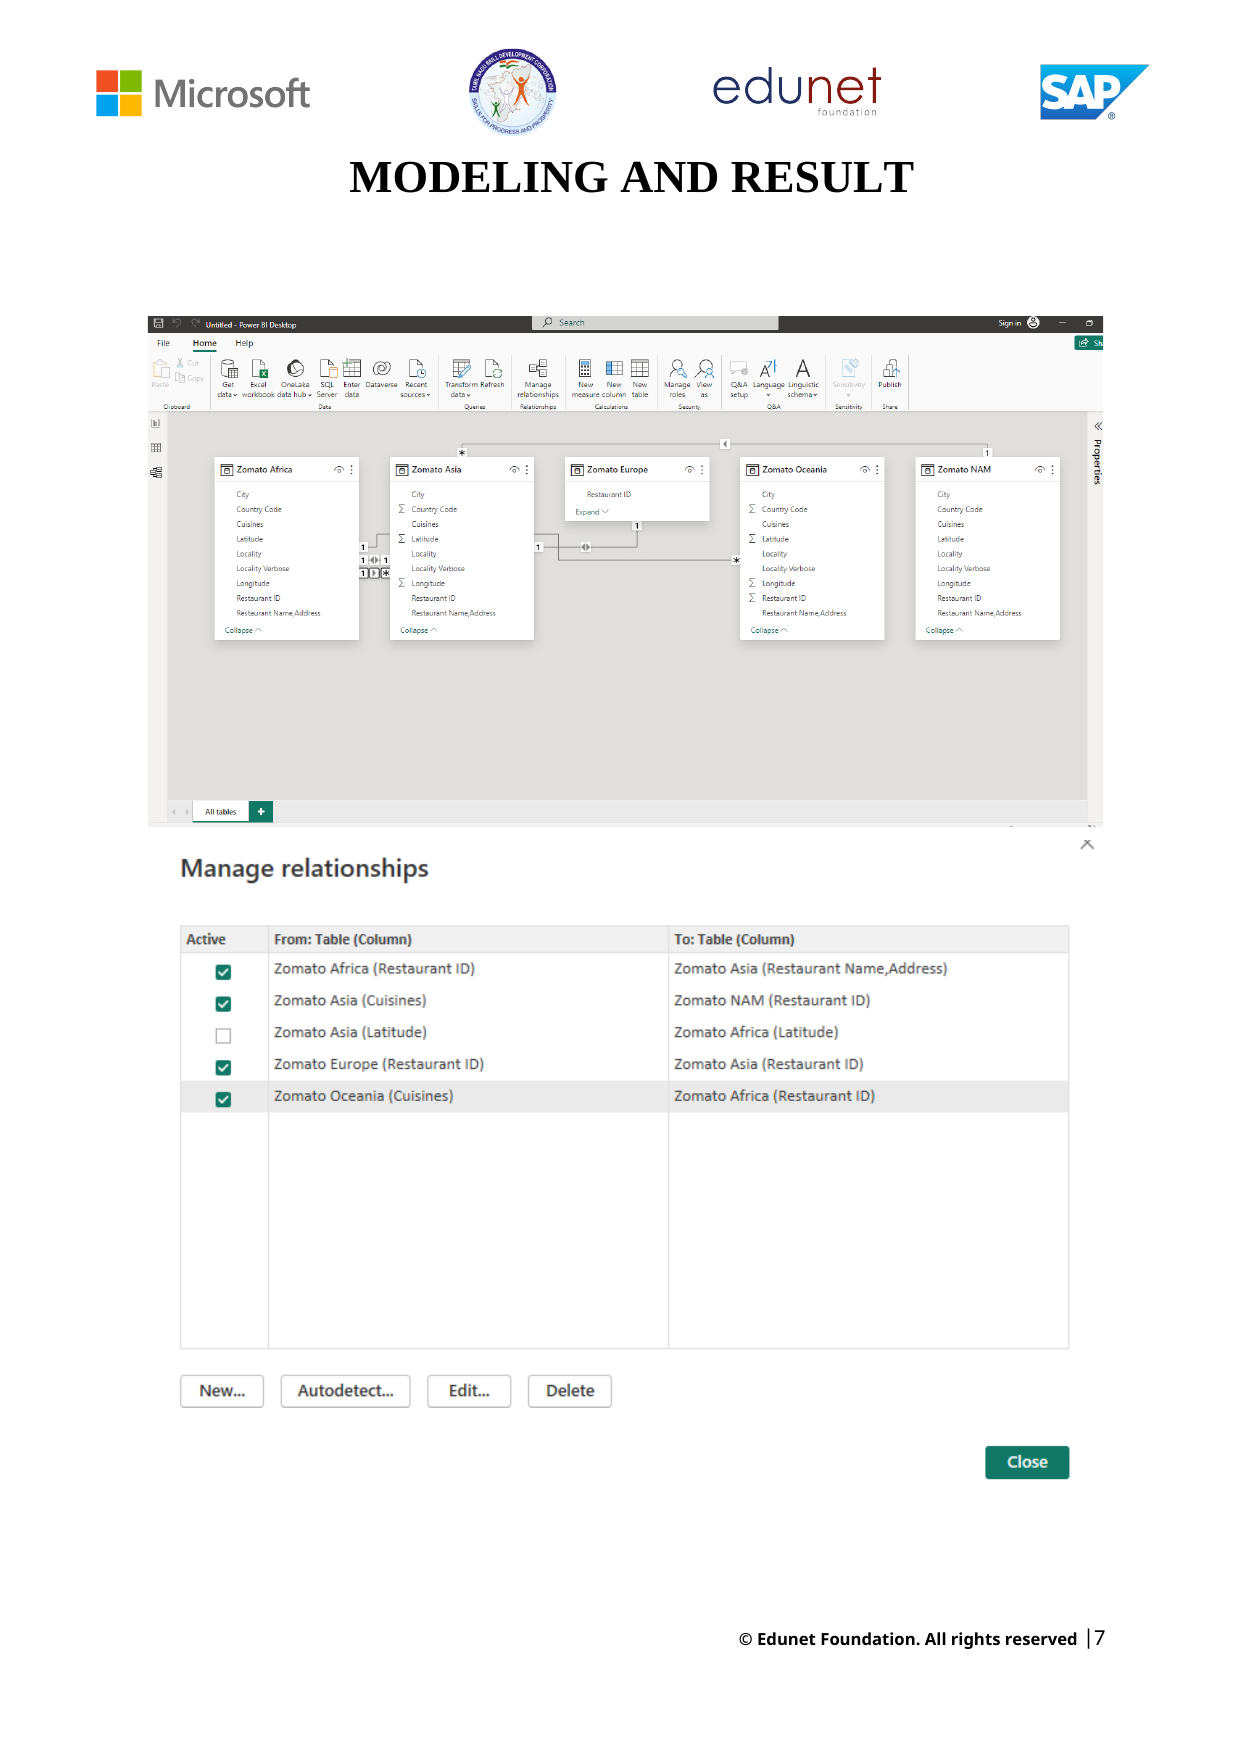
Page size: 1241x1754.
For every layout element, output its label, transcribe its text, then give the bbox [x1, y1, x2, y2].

picture [466, 45, 558, 137]
picture [706, 60, 889, 122]
picture [147, 840, 1104, 1506]
picture [147, 316, 1104, 827]
picture [1039, 63, 1151, 121]
picture [91, 65, 316, 121]
text MODELING AND RESULT [150, 150, 1105, 203]
